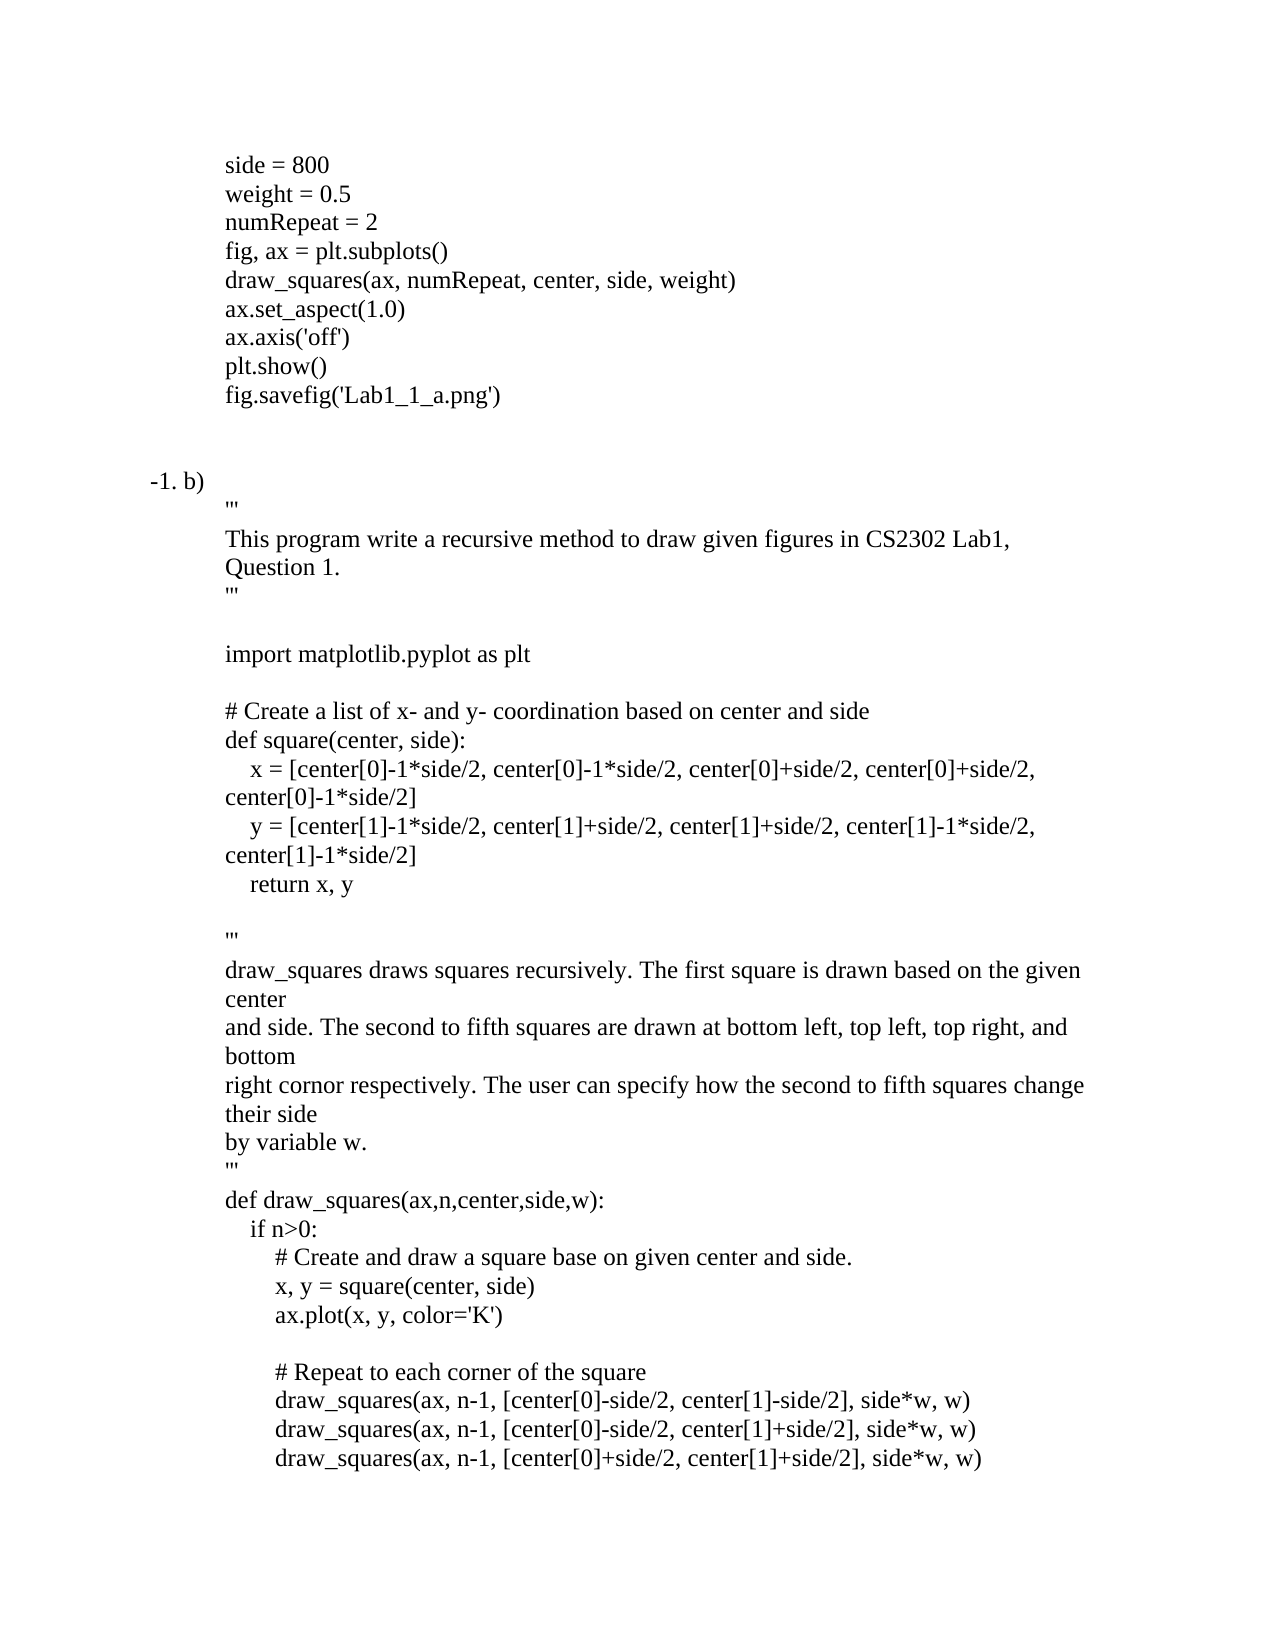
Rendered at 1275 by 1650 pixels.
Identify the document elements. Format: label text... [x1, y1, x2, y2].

text and side. The second to fifth squares are drawn at bottom left, top left, top right, and bottom [225, 1012, 1125, 1070]
text ''' [225, 581, 1125, 610]
text return x, y [225, 869, 1125, 897]
text ax.axis('off') [225, 322, 1125, 351]
text side = 800 [225, 150, 1125, 179]
text x, y = square(center, side) [225, 1271, 1125, 1300]
text ax.set_aspect(1.0) [225, 294, 1125, 322]
text draw_squares(ax, n-1, [center[0]+side/2, center[1]+side/2], side*w, w) [225, 1443, 1125, 1472]
text plt.show() [225, 351, 1125, 380]
text draw_squares(ax, n-1, [center[0]-side/2, center[1]-side/2], side*w, w) [225, 1386, 1125, 1414]
text import matplotlib.pyplot as plt [225, 639, 1125, 667]
text def square(center, side): [225, 725, 1125, 754]
text ''' [225, 1156, 1125, 1185]
text by variable w. [225, 1127, 1125, 1156]
text # Create a list of x- and y- coordination based on center and side [225, 696, 1125, 725]
text draw_squares(ax, n-1, [center[0]-side/2, center[1]+side/2], side*w, w) [225, 1414, 1125, 1443]
text fig.savefig('Lab1_1_a.png') [225, 380, 1125, 409]
text numRepeat = 2 [225, 207, 1125, 236]
text right cornor respectively. The user can specify how the second to fifth squares change their side [225, 1070, 1125, 1127]
text # Create and draw a square base on given center and side. [225, 1242, 1125, 1271]
text draw_squares(ax, numRepeat, center, side, weight) [225, 265, 1125, 294]
text # Repeat to each corner of the square [225, 1357, 1125, 1386]
text draw_squares draws squares recursively. The first square is drawn based on the given center [225, 955, 1125, 1012]
text if n>0: [225, 1214, 1125, 1242]
text Question 1. [225, 552, 1125, 581]
text x = [center[0]-1*side/2, center[0]-1*side/2, center[0]+side/2, center[0]+side/2, center[0]-1*side/2] [225, 754, 1125, 811]
text -1. b) [150, 466, 1125, 495]
text ''' [225, 926, 1125, 955]
text y = [center[1]-1*side/2, center[1]+side/2, center[1]+side/2, center[1]-1*side/2, center[1]-1*side/2] [225, 811, 1125, 869]
text def draw_squares(ax,n,center,side,w): [225, 1185, 1125, 1214]
text ax.plot(x, y, color='K') [225, 1300, 1125, 1329]
text This program write a recursive method to draw given figures in CS2302 Lab1, [225, 524, 1125, 552]
text weight = 0.5 [225, 179, 1125, 207]
text fig, ax = plt.subplots() [225, 236, 1125, 265]
text ''' [225, 495, 1125, 524]
